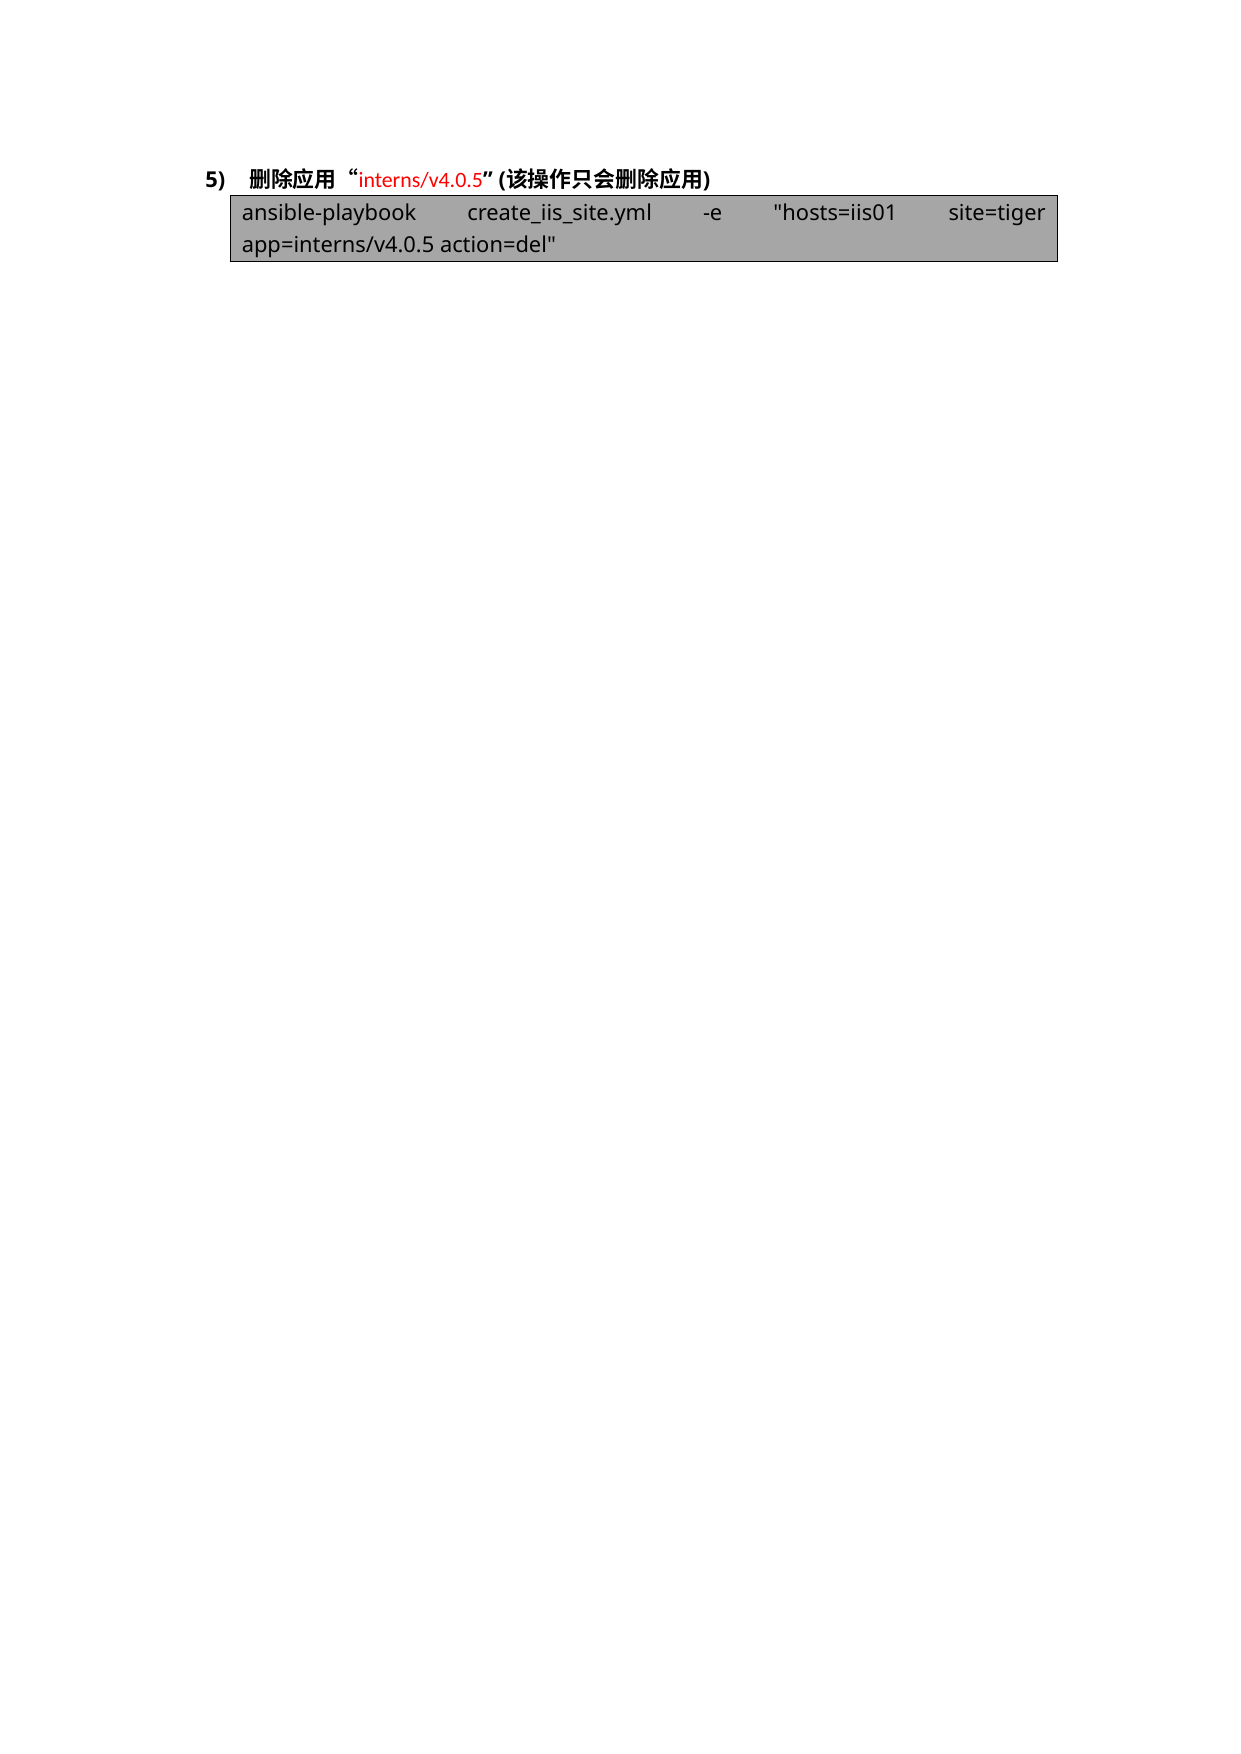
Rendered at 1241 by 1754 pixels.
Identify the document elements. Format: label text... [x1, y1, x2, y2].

list 删除应用“interns/v4.0.5” (该操作只会删除应用) [205, 162, 1058, 194]
table_header ansible-playbook create_iis_site.yml -e "hosts=iis01 site=tiger app=interns/v4.0.5 action=del" [231, 196, 1057, 261]
